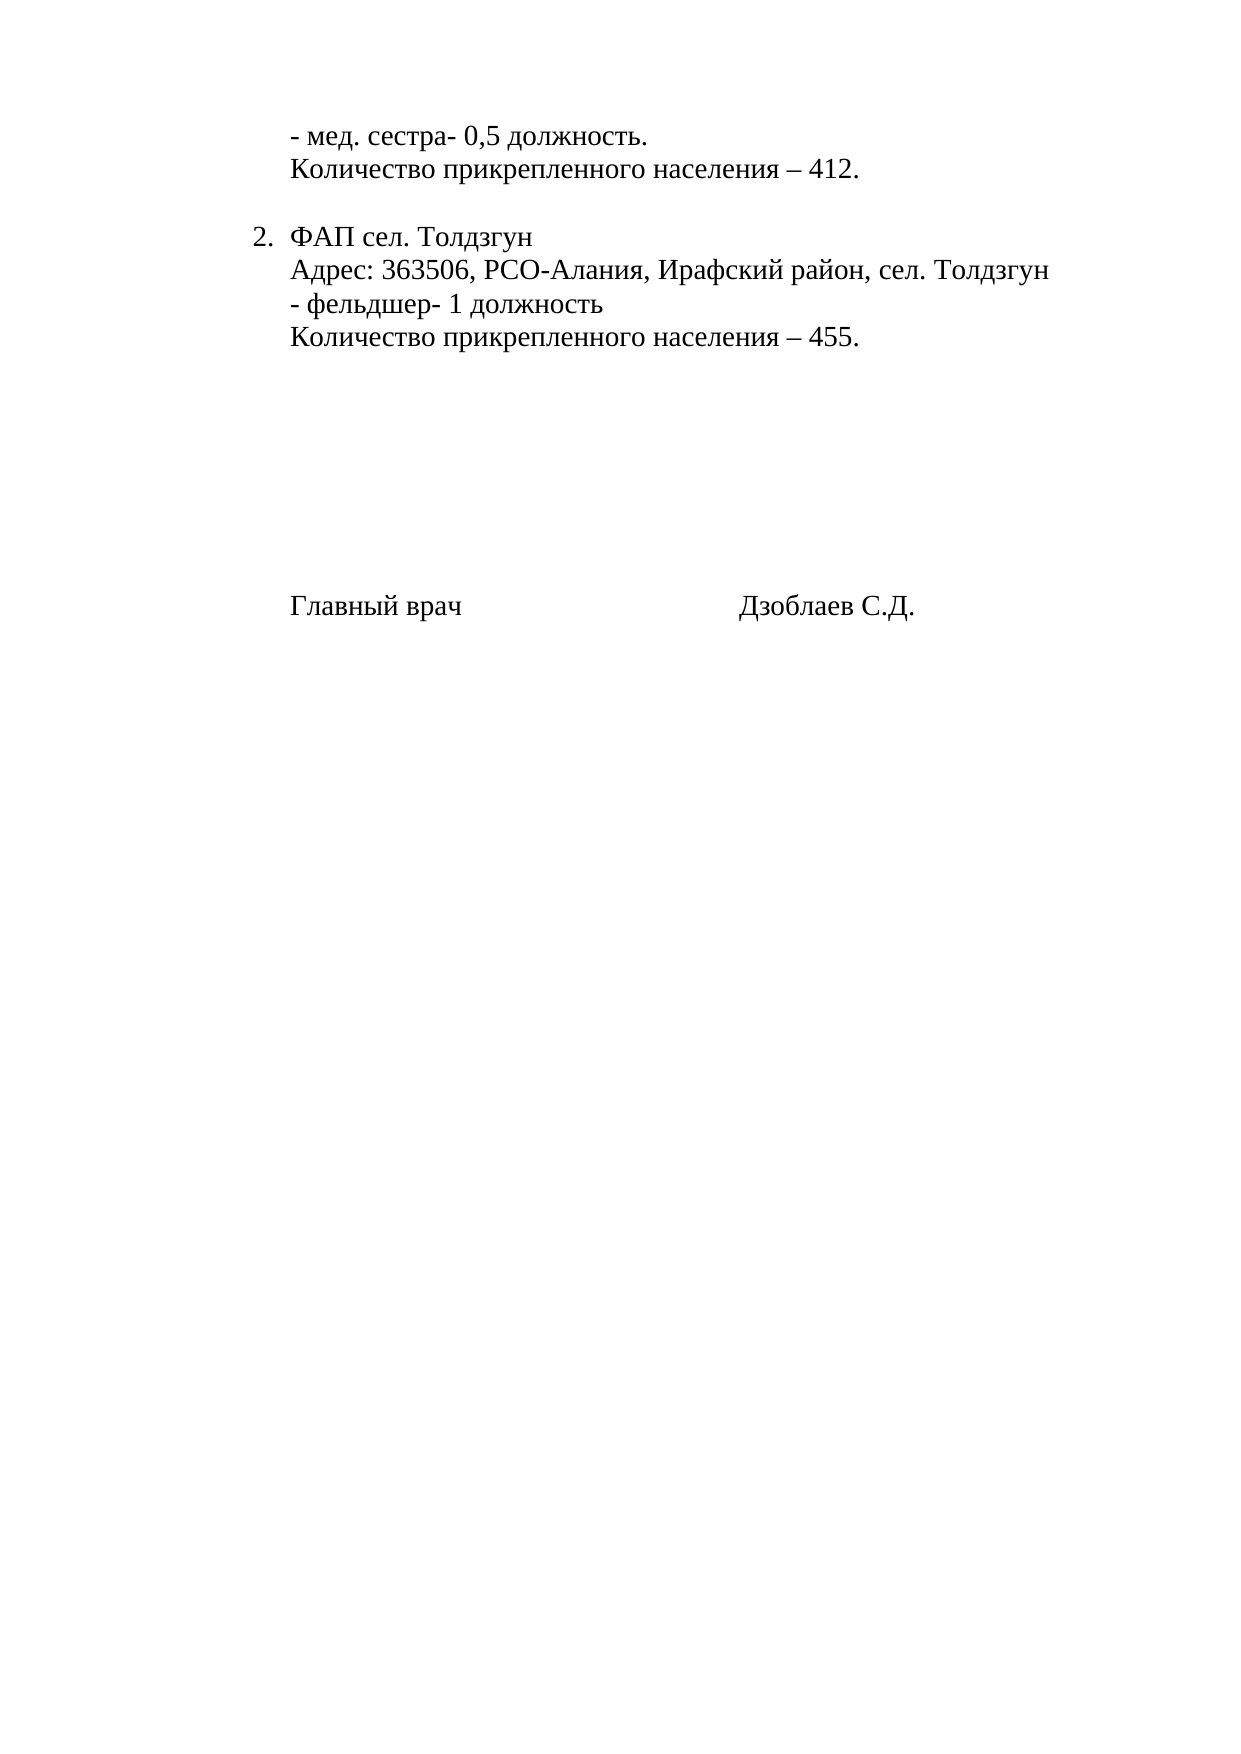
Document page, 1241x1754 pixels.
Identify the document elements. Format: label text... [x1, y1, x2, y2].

list Количество прикрепленного населения – 455. [290, 319, 1152, 353]
list Главный врач Дзоблаев С.Д. [290, 588, 1152, 621]
list - фельдшер- 1 должность [290, 286, 1152, 319]
list Адрес: 363506, РСО-Алания, Ирафский район, сел. Толдзгун [290, 252, 1152, 286]
list - мед. сестра- 0,5 должность. [290, 118, 1152, 152]
list Количество прикрепленного населения – 412. [290, 152, 1152, 185]
list ФАП сел. Толдзгун [252, 219, 1152, 252]
